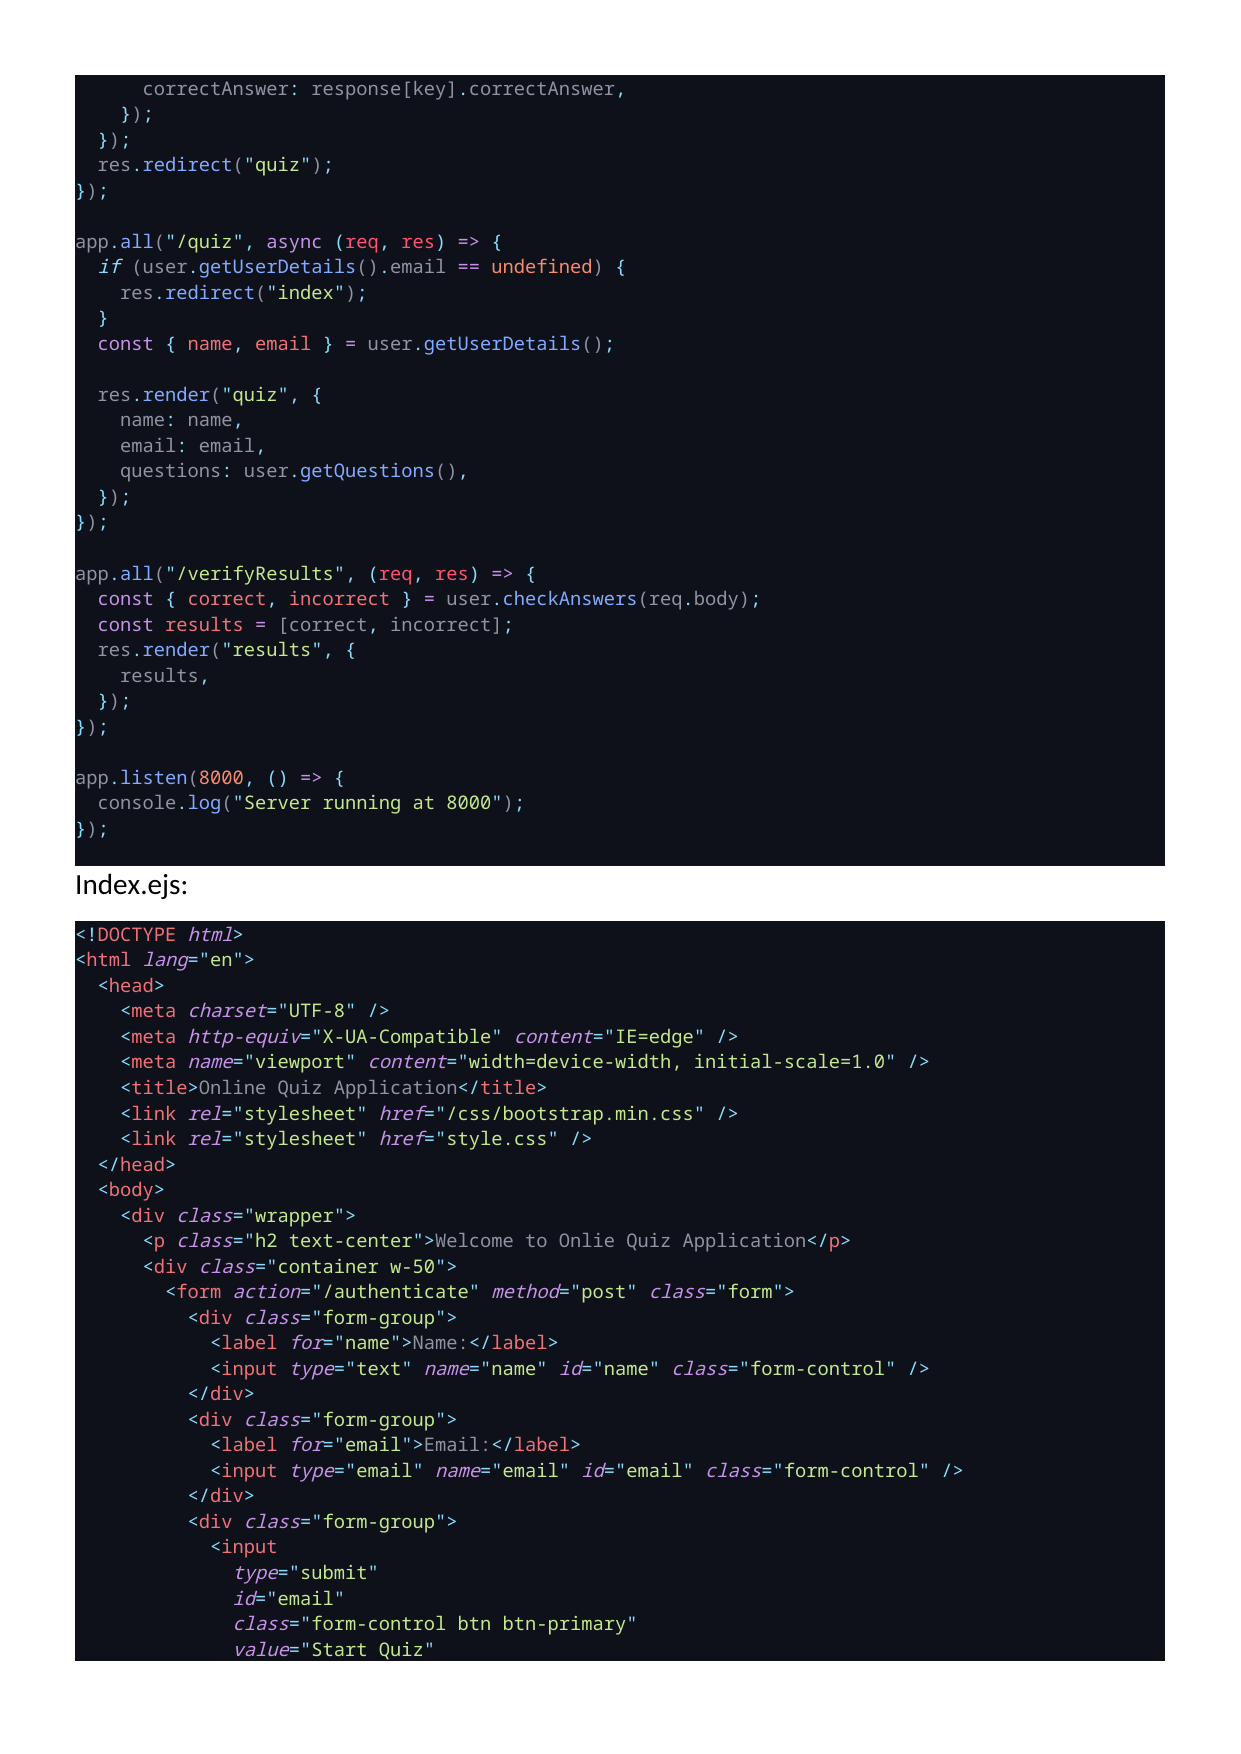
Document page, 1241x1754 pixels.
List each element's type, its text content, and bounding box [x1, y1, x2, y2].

text </head> [75, 1151, 1165, 1176]
text } [75, 305, 1165, 330]
text class="form-control btn btn-primary" [75, 1610, 1165, 1636]
text <meta charset="UTF-8" /> [75, 998, 1165, 1023]
text <input type="email" name="email" id="email" class="form-control" /> [75, 1457, 1165, 1483]
text <label for="email">Email:</label> [75, 1432, 1165, 1457]
text <body> [75, 1176, 1165, 1202]
text </div> [75, 1483, 1165, 1508]
text res.render("results", { [75, 636, 1165, 662]
text <form action="/authenticate" method="post" class="form"> [75, 1278, 1165, 1304]
text <!DOCTYPE html> [75, 921, 1165, 947]
text }); [75, 101, 1165, 126]
text <head> [75, 972, 1165, 998]
text <div class="form-group"> [75, 1406, 1165, 1432]
text </div> [75, 1381, 1165, 1406]
text questions: user.getQuestions(), [75, 458, 1165, 483]
text <link rel="stylesheet" href="/css/bootstrap.min.css" /> [75, 1100, 1165, 1125]
text res.redirect("quiz"); [75, 152, 1165, 177]
text app.all("/verifyResults", (req, res) => { [75, 560, 1165, 585]
text const results = [correct, incorrect]; [75, 611, 1165, 636]
text <input [75, 1534, 1165, 1559]
text <label for="name">Name:</label> [75, 1329, 1165, 1355]
text <title>Online Quiz Application</title> [75, 1074, 1165, 1100]
text email: email, [75, 432, 1165, 458]
text <div class="wrapper"> [75, 1202, 1165, 1227]
text <div class="form-group"> [75, 1508, 1165, 1534]
text <html lang="en"> [75, 947, 1165, 972]
text value="Start Quiz" [75, 1636, 1165, 1661]
text res.redirect("index"); [75, 279, 1165, 305]
text app.listen(8000, () => { [75, 764, 1165, 789]
text }); [75, 483, 1165, 509]
text <meta name="viewport" content="width=device-width, initial-scale=1.0" /> [75, 1049, 1165, 1074]
text }); [75, 177, 1165, 203]
text <link rel="stylesheet" href="style.css" /> [75, 1125, 1165, 1151]
text }); [75, 126, 1165, 152]
text }); [75, 713, 1165, 738]
text const { correct, incorrect } = user.checkAnswers(req.body); [75, 585, 1165, 611]
text type="submit" [75, 1559, 1165, 1585]
text const { name, email } = user.getUserDetails(); [75, 330, 1165, 356]
text }); [75, 815, 1165, 841]
text <input type="text" name="name" id="name" class="form-control" /> [75, 1355, 1165, 1381]
text <div class="form-group"> [75, 1304, 1165, 1329]
text }); [75, 509, 1165, 534]
text if (user.getUserDetails().email == undefined) { [75, 254, 1165, 279]
text <div class="container w-50"> [75, 1253, 1165, 1278]
text console.log("Server running at 8000"); [75, 789, 1165, 815]
text correctAnswer: response[key].correctAnswer, [75, 75, 1165, 101]
text app.all("/quiz", async (req, res) => { [75, 228, 1165, 254]
text <p class="h2 text-center">Welcome to Onlie Quiz Application</p> [75, 1227, 1165, 1253]
text Index.ejs: [75, 866, 1165, 902]
text res.render("quiz", { [75, 381, 1165, 407]
text id="email" [75, 1585, 1165, 1610]
text results, [75, 662, 1165, 687]
text <meta http-equiv="X-UA-Compatible" content="IE=edge" /> [75, 1023, 1165, 1049]
text name: name, [75, 407, 1165, 432]
text }); [75, 687, 1165, 713]
